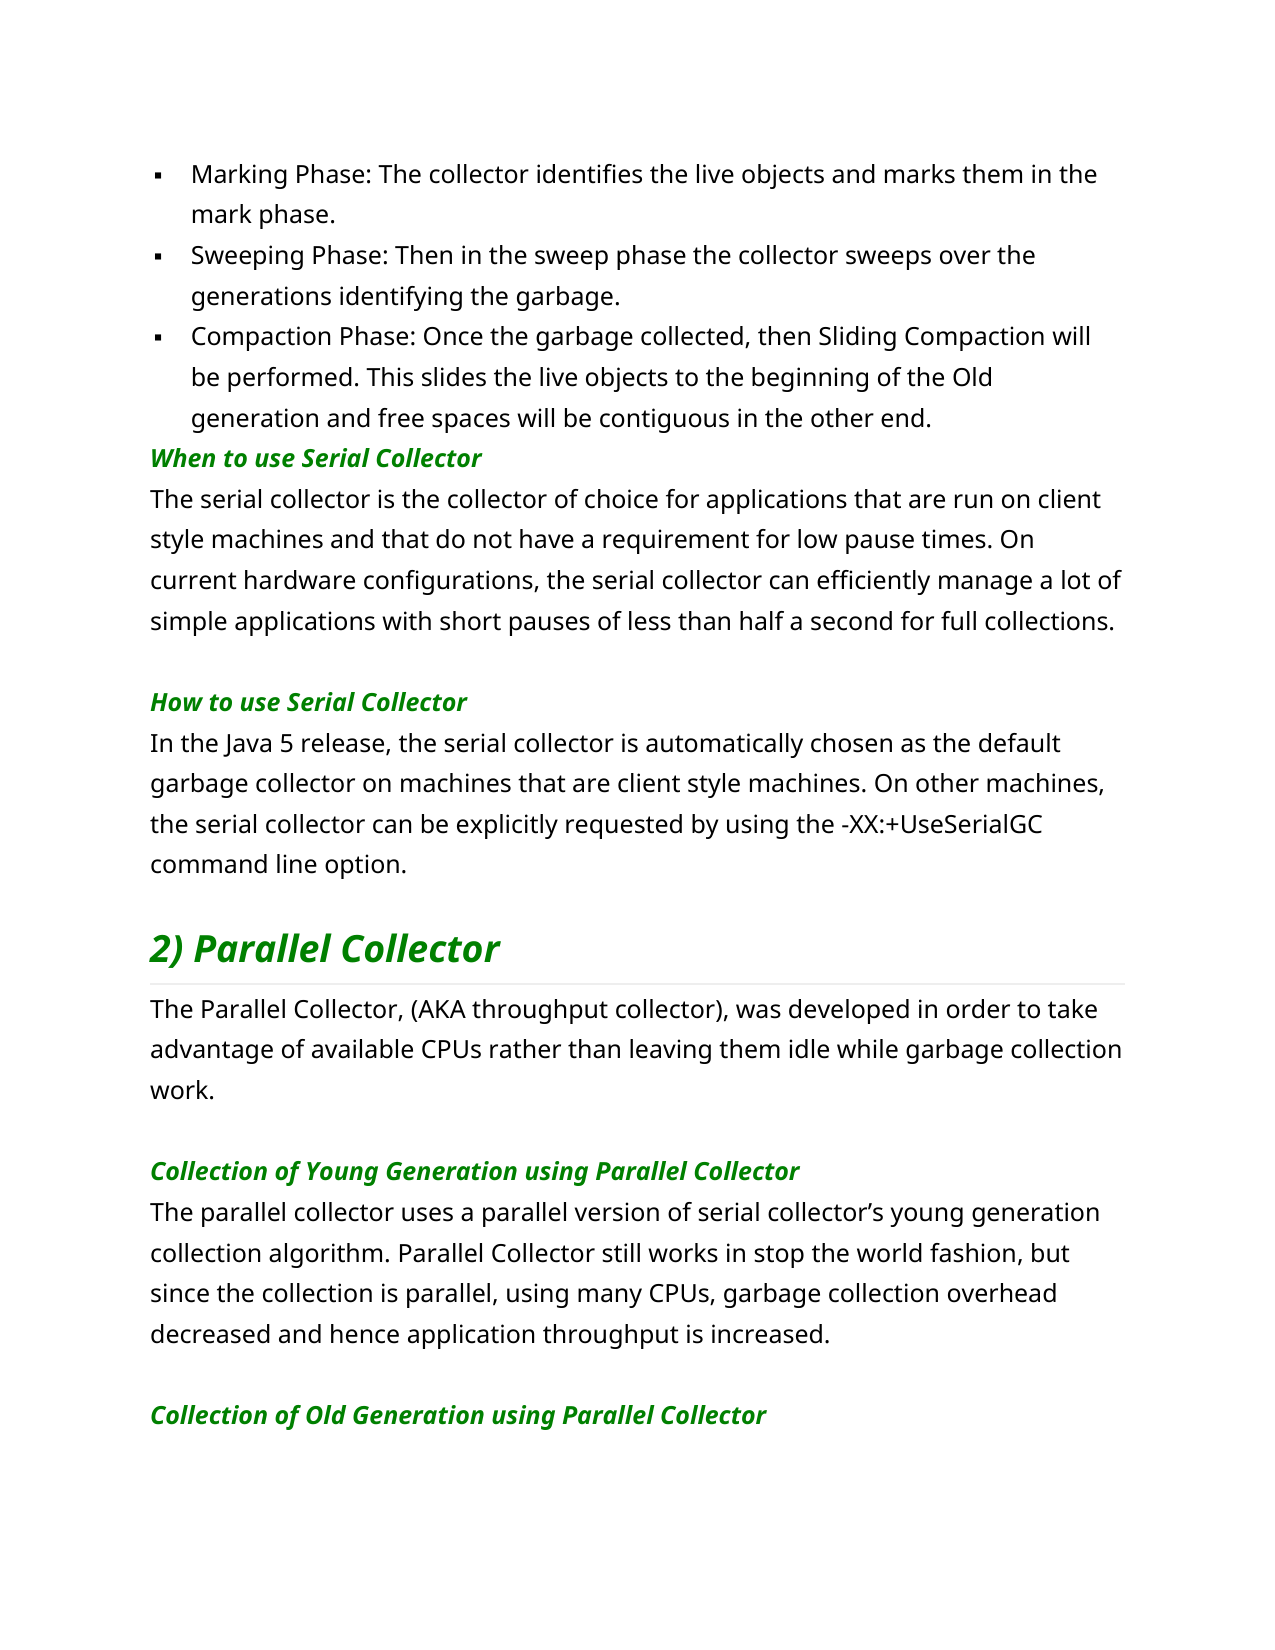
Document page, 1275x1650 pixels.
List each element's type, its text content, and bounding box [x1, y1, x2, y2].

text In the Java 5 release, the serial collector is automatically chosen as the default garbage collector on machines that are client style machines. On other machines, the serial collector can be explicitly requested by using the -XX:+UseSerialGC command line option. [150, 719, 1125, 881]
text Collection of Old Generation using Parallel Collector [150, 1391, 1125, 1432]
text The parallel collector uses a parallel version of serial collector’s young generation collection algorithm. Parallel Collector still works in stop the world fashion, but since the collection is parallel, using many CPUs, garbage collection overhead decreased and hence application throughput is increased. [150, 1188, 1125, 1351]
list Marking Phase: The collector identifies the live objects and marks them in the mark phase. [153, 150, 1125, 231]
list Compaction Phase: Once the garbage collected, then Sliding Compaction will be performed. This slides the live objects to the beginning of the Old generation and free spaces will be contiguous in the other end. [153, 312, 1125, 434]
text The serial collector is the collector of choice for applications that are run on client style machines and that do not have a requirement for low pause times. On current hardware configurations, the serial collector can efficiently manage a lot of simple applications with short pauses of less than half a second for full collections. [150, 475, 1125, 637]
text Collection of Young Generation using Parallel Collector [150, 1147, 1125, 1188]
text 2) Parallel Collector [150, 922, 1125, 983]
text When to use Serial Collector [150, 434, 1125, 475]
text The Parallel Collector, (AKA throughput collector), was developed in order to take advantage of available CPUs rather than leaving them idle while garbage collection work. [150, 985, 1125, 1107]
text How to use Serial Collector [150, 678, 1125, 719]
list Sweeping Phase: Then in the sweep phase the collector sweeps over the generations identifying the garbage. [153, 231, 1125, 312]
